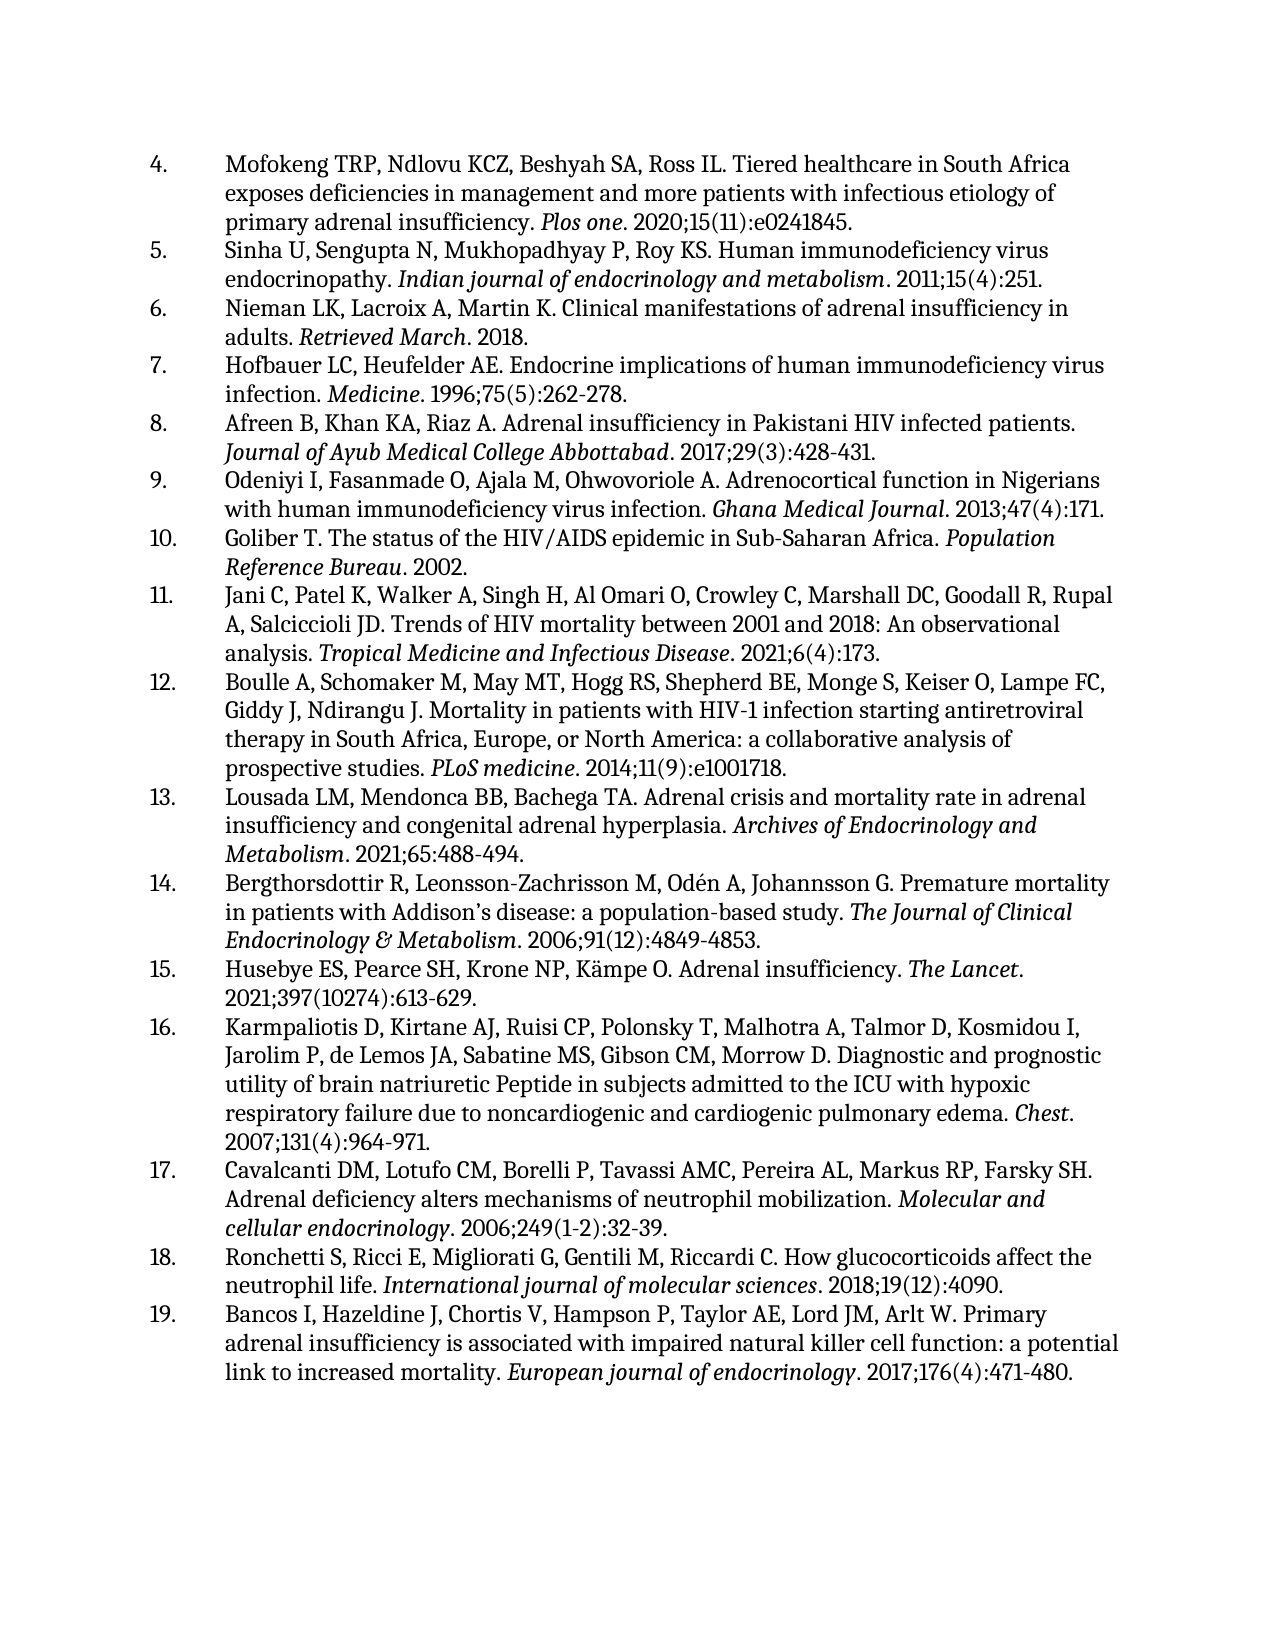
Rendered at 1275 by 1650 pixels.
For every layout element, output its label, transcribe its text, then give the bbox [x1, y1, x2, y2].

text 14. Bergthorsdottir R, Leonsson-Zachrisson M, Odén A, Johannsson G. Premature mortality in patients with Addison’s disease: a population-based study. The Journal of Clinical Endocrinology & Metabolism. 2006;91(12):4849-4853. [150, 869, 1125, 955]
text 7. Hofbauer LC, Heufelder AE. Endocrine implications of human immunodeficiency virus infection. Medicine. 1996;75(5):262-278. [150, 351, 1125, 409]
text 6. Nieman LK, Lacroix A, Martin K. Clinical manifestations of adrenal insufficiency in adults. Retrieved March. 2018. [150, 294, 1125, 351]
text 12. Boulle A, Schomaker M, May MT, Hogg RS, Shepherd BE, Monge S, Keiser O, Lampe FC, Giddy J, Ndirangu J. Mortality in patients with HIV-1 infection starting antiretroviral therapy in South Africa, Europe, or North America: a collaborative analysis of prospective studies. PLoS medicine. 2014;11(9):e1001718. [150, 667, 1125, 782]
text 18. Ronchetti S, Ricci E, Migliorati G, Gentili M, Riccardi C. How glucocorticoids affect the neutrophil life. International journal of molecular sciences. 2018;19(12):4090. [150, 1242, 1125, 1300]
text 9. Odeniyi I, Fasanmade O, Ajala M, Ohwovoriole A. Adrenocortical function in Nigerians with human immunodeficiency virus infection. Ghana Medical Journal. 2013;47(4):171. [150, 466, 1125, 524]
text 19. Bancos I, Hazeldine J, Chortis V, Hampson P, Taylor AE, Lord JM, Arlt W. Primary adrenal insufficiency is associated with impaired natural killer cell function: a potential link to increased mortality. European journal of endocrinology. 2017;176(4):471-480. [150, 1300, 1125, 1386]
text 16. Karmpaliotis D, Kirtane AJ, Ruisi CP, Polonsky T, Malhotra A, Talmor D, Kosmidou I, Jarolim P, de Lemos JA, Sabatine MS, Gibson CM, Morrow D. Diagnostic and prognostic utility of brain natriuretic Peptide in subjects admitted to the ICU with hypoxic respiratory failure due to noncardiogenic and cardiogenic pulmonary edema. Chest. 2007;131(4):964-971. [150, 1012, 1125, 1156]
text 8. Afreen B, Khan KA, Riaz A. Adrenal insufficiency in Pakistani HIV infected patients. Journal of Ayub Medical College Abbottabad. 2017;29(3):428-431. [150, 409, 1125, 466]
text 4. Mofokeng TRP, Ndlovu KCZ, Beshyah SA, Ross IL. Tiered healthcare in South Africa exposes deficiencies in management and more patients with infectious etiology of primary adrenal insufficiency. Plos one. 2020;15(11):e0241845. [150, 150, 1125, 236]
text 13. Lousada LM, Mendonca BB, Bachega TA. Adrenal crisis and mortality rate in adrenal insufficiency and congenital adrenal hyperplasia. Archives of Endocrinology and Metabolism. 2021;65:488-494. [150, 782, 1125, 869]
text 11. Jani C, Patel K, Walker A, Singh H, Al Omari O, Crowley C, Marshall DC, Goodall R, Rupal A, Salciccioli JD. Trends of HIV mortality between 2001 and 2018: An observational analysis. Tropical Medicine and Infectious Disease. 2021;6(4):173. [150, 581, 1125, 667]
text 5. Sinha U, Sengupta N, Mukhopadhyay P, Roy KS. Human immunodeficiency virus endocrinopathy. Indian journal of endocrinology and metabolism. 2011;15(4):251. [150, 236, 1125, 294]
text 17. Cavalcanti DM, Lotufo CM, Borelli P, Tavassi AMC, Pereira AL, Markus RP, Farsky SH. Adrenal deficiency alters mechanisms of neutrophil mobilization. Molecular and cellular endocrinology. 2006;249(1-2):32-39. [150, 1156, 1125, 1242]
text 15. Husebye ES, Pearce SH, Krone NP, Kämpe O. Adrenal insufficiency. The Lancet. 2021;397(10274):613-629. [150, 955, 1125, 1012]
text 10. Goliber T. The status of the HIV/AIDS epidemic in Sub-Saharan Africa. Population Reference Bureau. 2002. [150, 524, 1125, 581]
